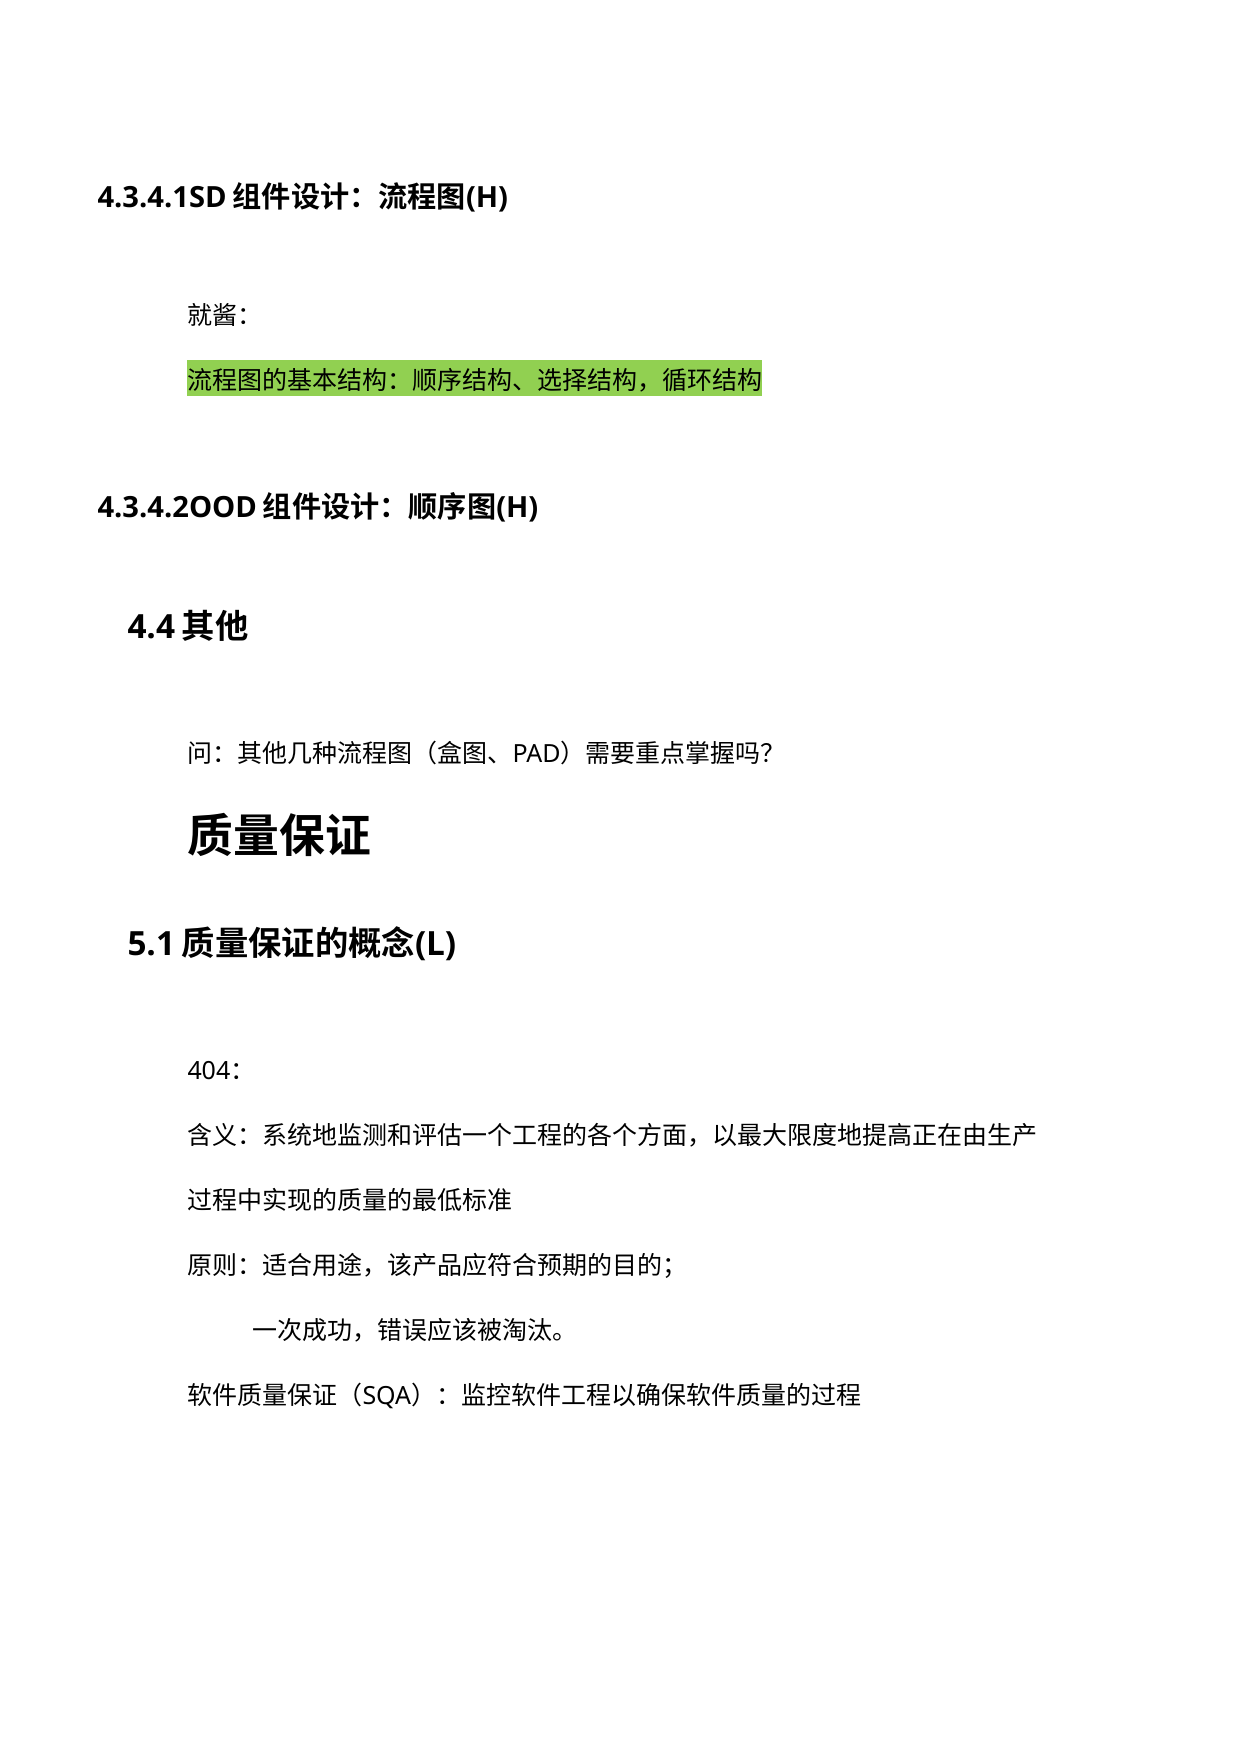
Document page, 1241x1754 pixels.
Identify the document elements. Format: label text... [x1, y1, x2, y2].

text 软件质量保证（SQA）：监控软件工程以确保软件质量的过程 [187, 1361, 1053, 1426]
text 含义：系统地监测和评估一个工程的各个方面，以最大限度地提高正在由生产过程中实现的质量的最低标准 [187, 1101, 1053, 1231]
text 404： [187, 1036, 1053, 1101]
text 问：其他几种流程图（盒图、PAD）需要重点掌握吗？ [187, 719, 1053, 784]
text 就酱： [187, 281, 1053, 346]
subtitle 4.4其他 [127, 591, 1053, 656]
text 流程图的基本结构：顺序结构、选择结构，循环结构 [187, 346, 1053, 411]
text 一次成功，错误应该被淘汰。 [187, 1296, 1053, 1361]
text 原则：适合用途，该产品应符合预期的目的； [187, 1231, 1053, 1296]
subtitle 4.3.4.1SD组件设计：流程图(H) [97, 162, 1053, 227]
subtitle 5.1质量保证的概念(L) [127, 908, 1053, 973]
subtitle 4.3.4.2OOD组件设计：顺序图(H) [97, 472, 1053, 537]
